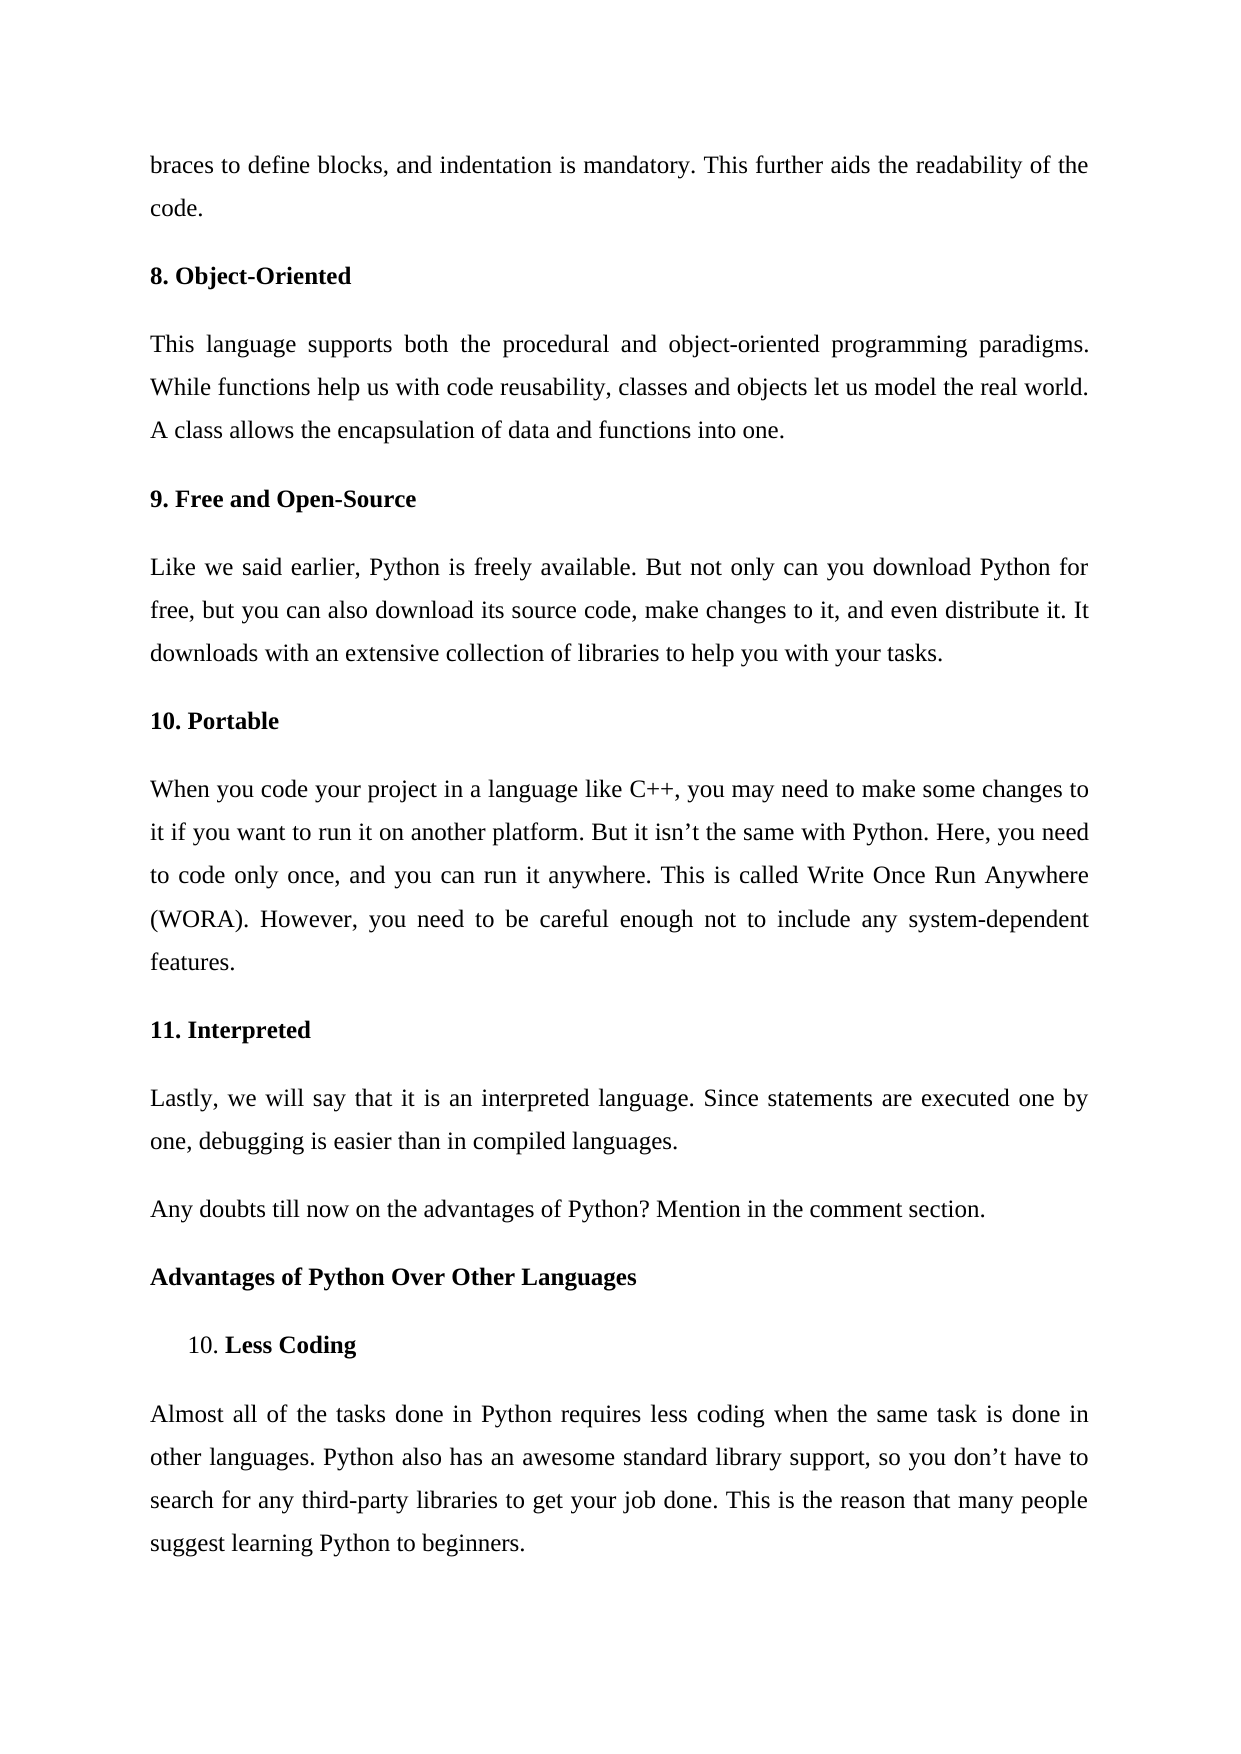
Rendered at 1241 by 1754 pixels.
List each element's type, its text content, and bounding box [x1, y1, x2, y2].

text This language supports both the procedural and object-oriented programming paradigms. While functions help us with code reusability, classes and objects let us model the real world. A class allows the encapsulation of data and functions into one. [150, 329, 1090, 444]
text When you code your project in a language like C++, you may need to make some changes to it if you want to run it on another platform. But it isn’t the same with Python. Here, you need to code only once, and you can run it anywhere. This is called Write Once Run Anywhere (WORA). However, you need to be careful enough not to include any system-dependent features. [150, 774, 1090, 976]
text 8. Object-Oriented [150, 261, 1090, 290]
text 9. Free and Open-Source [150, 484, 1090, 512]
text Advantages of Python Over Other Languages [150, 1262, 1090, 1291]
text Lastly, we will say that it is an interpreted language. Since statements are executed one by one, debugging is easier than in compiled languages. [150, 1083, 1090, 1155]
text Like we said earlier, Python is freely available. But not only can you download Python for free, but you can also download its source code, make changes to it, and even distribute it. It downloads with an extensive collection of libraries to help you with your tasks. [150, 552, 1090, 667]
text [150, 150, 1090, 222]
text Almost all of the tasks done in Python requires less coding when the same task is done in other languages. Python also has an awesome standard library support, so you don’t have to search for any third-party libraries to get your job done. This is the reason that many people suggest learning Python to beginners. [150, 1399, 1090, 1557]
text 11. Interpreted [150, 1015, 1090, 1044]
text 10. Portable [150, 706, 1090, 735]
text 10. Less Coding [187, 1331, 1090, 1359]
text Any doubts till now on the advantages of Python? Mention in the comment section. [150, 1194, 1090, 1223]
